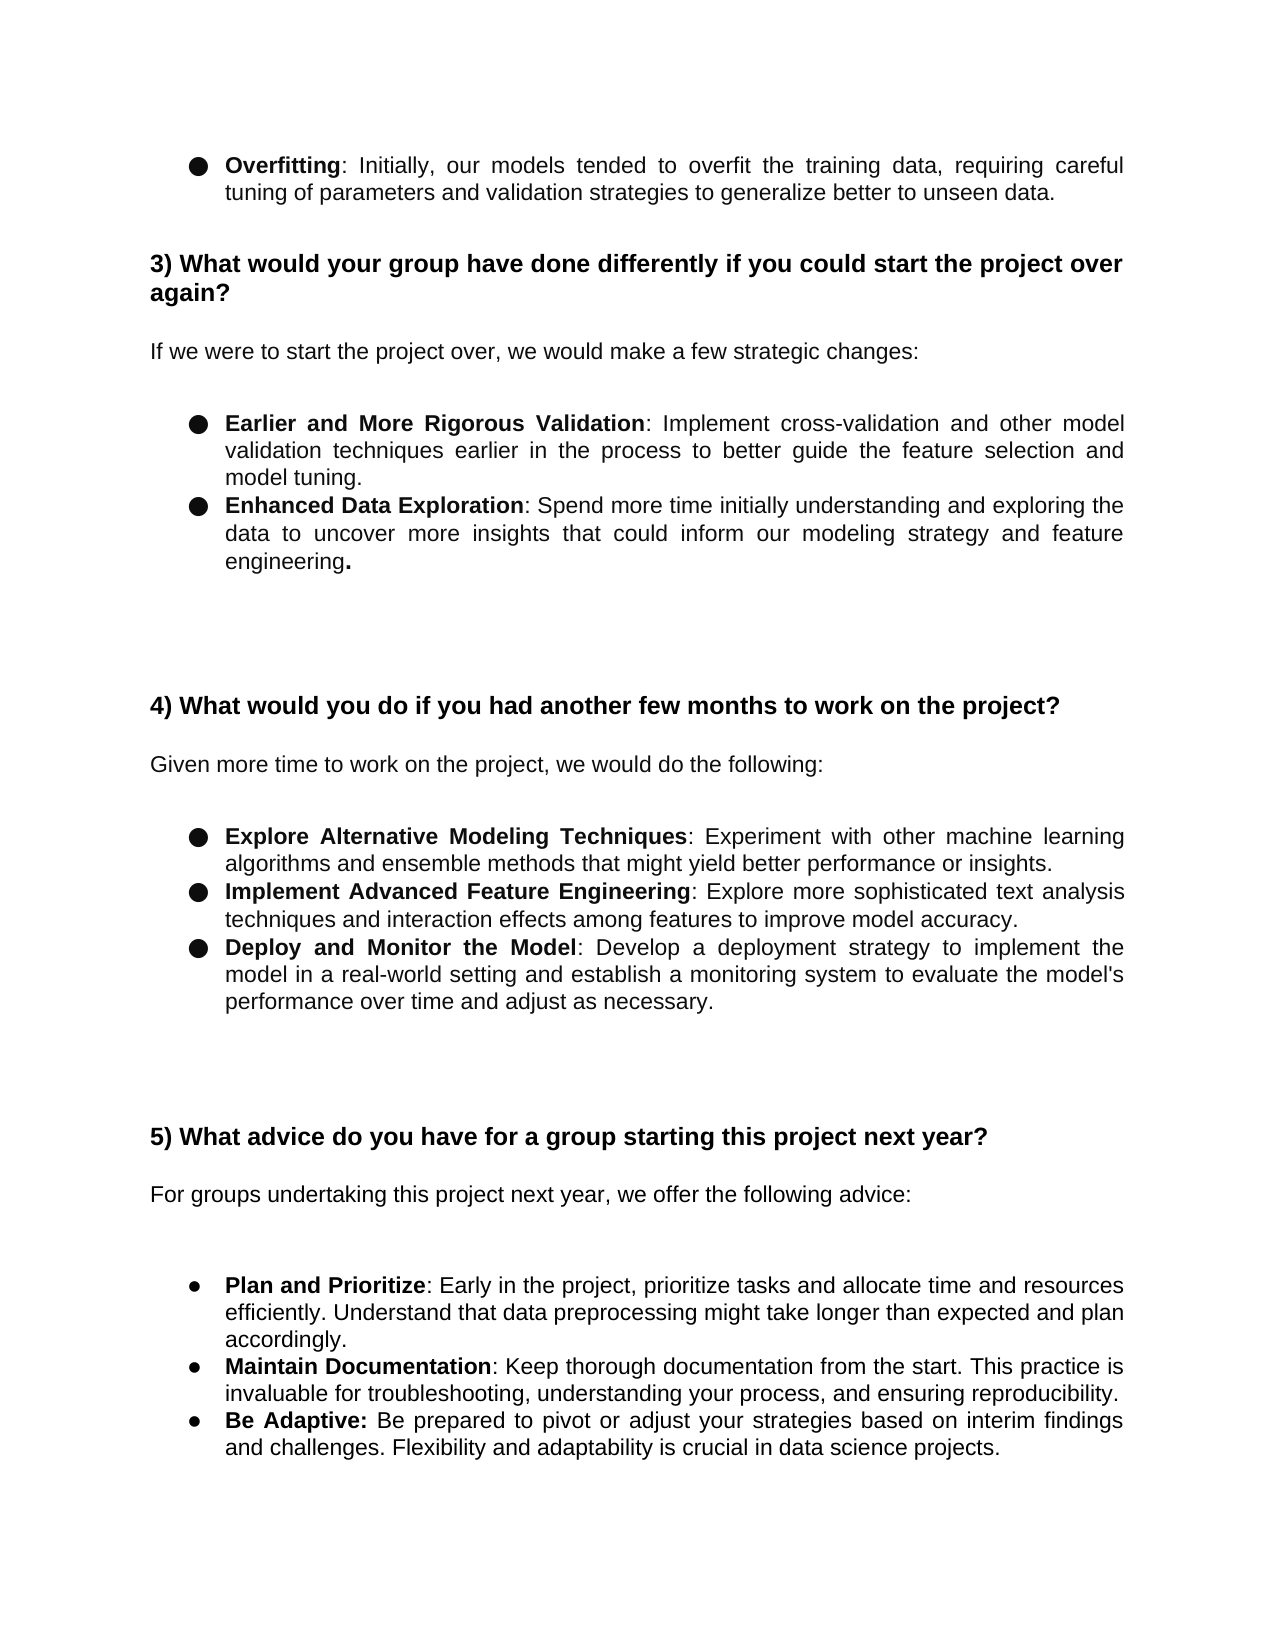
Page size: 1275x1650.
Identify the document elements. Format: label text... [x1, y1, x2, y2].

list Plan and Prioritize: Early in the project, prioritize tasks and allocate time and resources efficiently. Understand that data preprocessing might take longer than expected and plan accordingly. [187, 1271, 1125, 1352]
text If we were to start the project over, we would make a few strategic changes: [150, 338, 1125, 364]
list Implement Advanced Feature Engineering: Explore more sophisticated text analysis techniques and interaction effects among features to improve model accuracy. [187, 877, 1125, 932]
text Given more time to work on the project, we would do the following: [150, 751, 1125, 777]
subtitle 4) What would you do if you had another few months to work on the project? [150, 691, 1125, 719]
list Maintain Documentation: Keep thorough documentation from the start. This practice is invaluable for troubleshooting, understanding your process, and ensuring reproducibility. [187, 1352, 1125, 1406]
list Overfitting: Initially, our models tended to overfit the training data, requiring careful tuning of parameters and validation strategies to generalize better to unseen data. [187, 150, 1125, 206]
list Earlier and More Rigorous Validation: Implement cross-validation and other model validation techniques earlier in the process to better guide the feature selection and model tuning. [187, 408, 1125, 490]
list Deploy and Monitor the Model: Develop a deployment strategy to implement the model in a real-world setting and establish a monitoring system to evaluate the model's performance over time and adjust as necessary. [187, 932, 1125, 1014]
list Be Adaptive: Be prepared to pivot or adjust your strategies based on interim findings and challenges. Flexibility and adaptability is crucial in data science projects. [187, 1406, 1125, 1461]
list Enhanced Data Exploration: Spend more time initially understanding and exploring the data to uncover more insights that could inform our modeling strategy and feature engineering. [187, 490, 1125, 574]
list Explore Alternative Modeling Techniques: Experiment with other machine learning algorithms and ensemble methods that might yield better performance or insights. [187, 821, 1125, 877]
subtitle 5) What advice do you have for a group starting this project next year? [150, 1121, 1125, 1150]
text For groups undertaking this project next year, we offer the following advice: [150, 1181, 1125, 1208]
subtitle 3) What would your group have done differently if you could start the project over again? [150, 249, 1125, 307]
